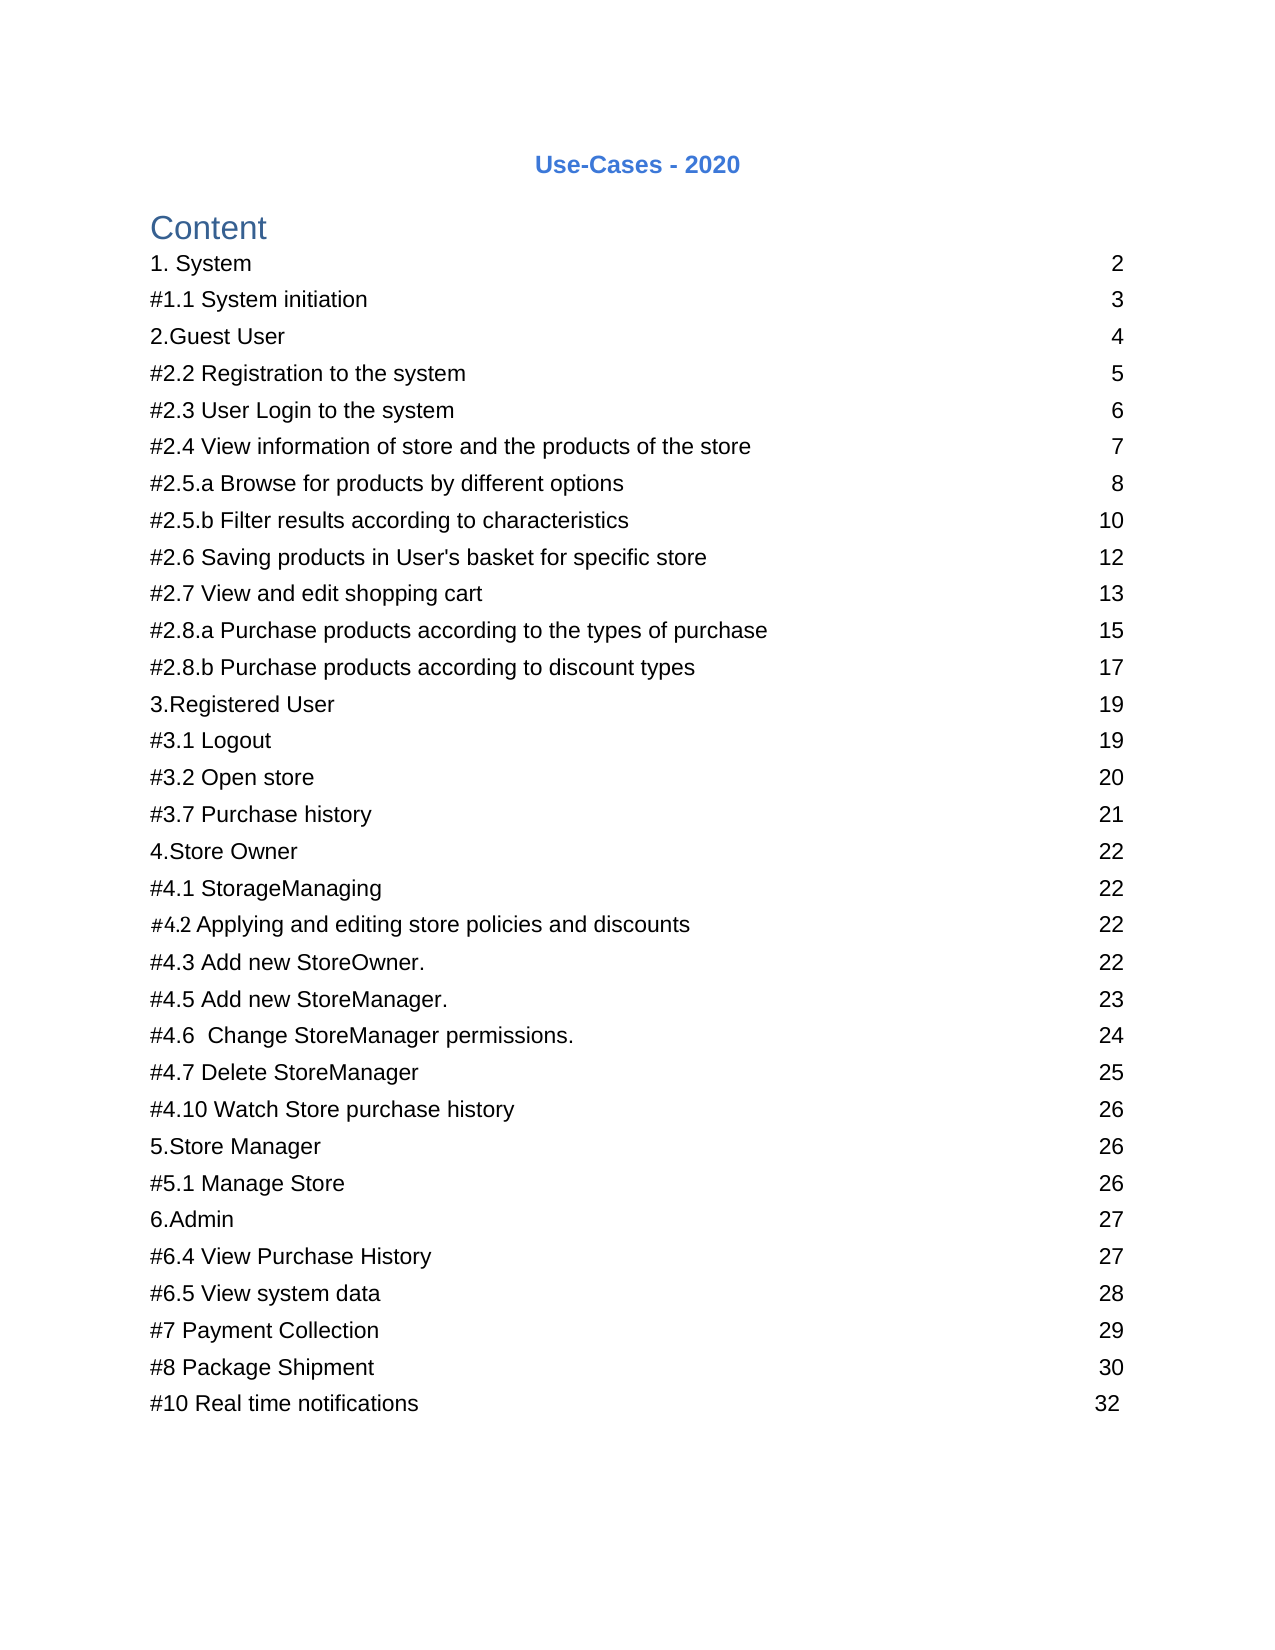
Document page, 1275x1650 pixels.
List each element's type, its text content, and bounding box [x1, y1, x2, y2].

text Use-Cases - 2020 [150, 150, 1125, 179]
text Content [150, 208, 1125, 246]
